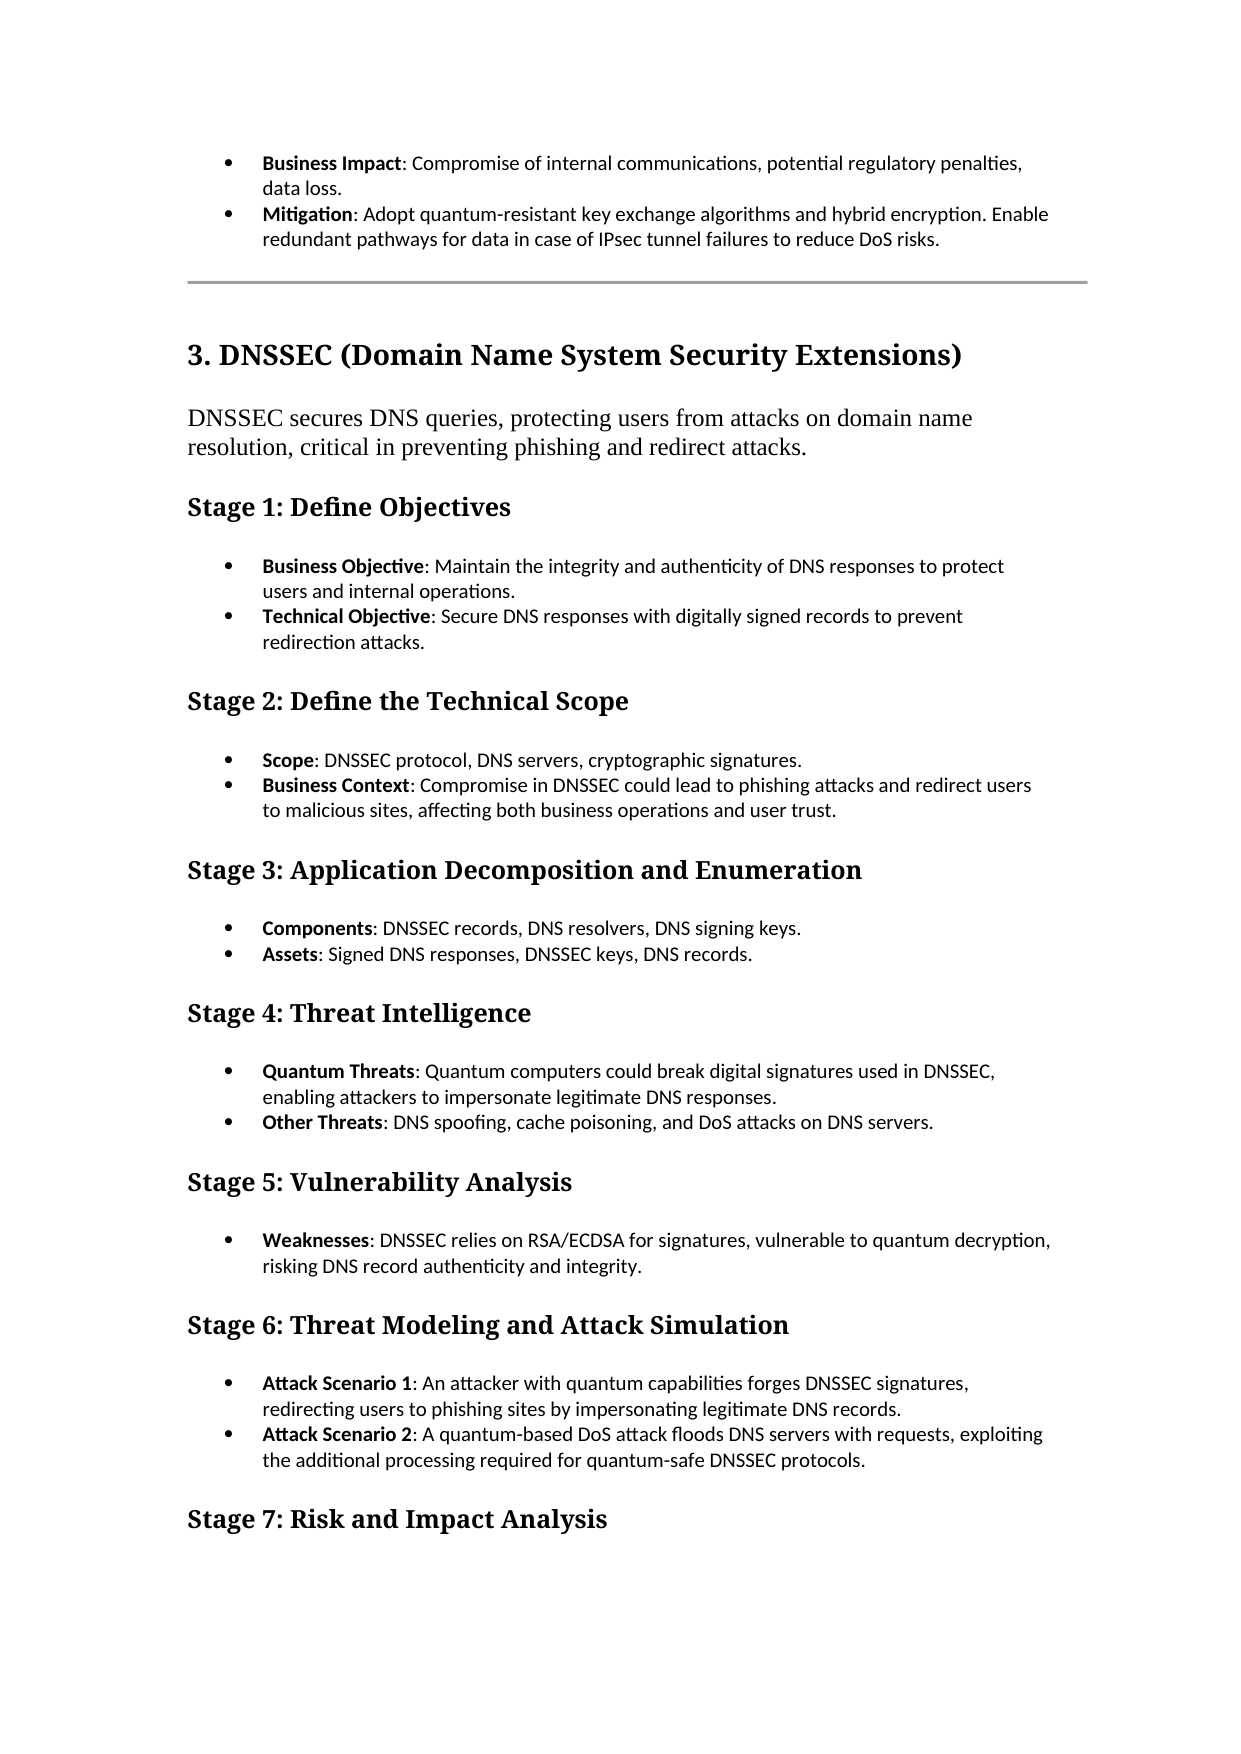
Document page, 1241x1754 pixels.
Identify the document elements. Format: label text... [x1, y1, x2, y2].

subtitle 3. DNSSEC (Domain Name System Security Extensions) [187, 335, 1053, 374]
subtitle Stage 6: Threat Modeling and Attack Simulation [187, 1307, 1053, 1341]
list Scope: DNSSEC protocol, DNS servers, cryptographic signatures. [225, 747, 1053, 772]
list Weaknesses: DNSSEC relies on RSA/ECDSA for signatures, vulnerable to quantum decryption, risking DNS record authenticity and integrity. [225, 1227, 1053, 1278]
subtitle Stage 4: Threat Intelligence [187, 996, 1053, 1029]
subtitle Stage 7: Risk and Impact Analysis [187, 1501, 1053, 1536]
list Attack Scenario 2: A quantum-based DoS attack floods DNS servers with requests, exploiting the additional processing required for quantum-safe DNSSEC protocols. [225, 1421, 1053, 1472]
subtitle Stage 5: Vulnerability Analysis [187, 1164, 1053, 1198]
list Technical Objective: Secure DNS responses with digitally signed records to prevent redirection attacks. [225, 604, 1053, 654]
list Assets: Signed DNS responses, DNSSEC keys, DNS records. [225, 941, 1053, 966]
list Business Objective: Maintain the integrity and authenticity of DNS responses to protect users and internal operations. [225, 553, 1053, 604]
text DNSSEC secures DNS queries, protecting users from attacks on domain name resolution, critical in preventing phishing and redirect attacks. [187, 403, 1053, 460]
list Other Threats: DNS spoofing, cache poisoning, and DoS attacks on DNS servers. [225, 1109, 1053, 1135]
list Mitigation: Adopt quantum-resistant key exchange algorithms and hybrid encryption. Enable redundant pathways for data in case of IPsec tunnel failures to reduce DoS risks. [225, 201, 1053, 252]
list Attack Scenario 1: An attacker with quantum capabilities forges DNSSEC signatures, redirecting users to phishing sites by impersonating legitimate DNS records. [225, 1371, 1053, 1421]
list Business Impact: Compromise of internal communications, potential regulatory penalties, data loss. [225, 150, 1053, 201]
subtitle Stage 2: Define the Technical Scope [187, 684, 1053, 718]
list Business Context: Compromise in DNSSEC could lead to phishing attacks and redirect users to malicious sites, affecting both business operations and user trust. [225, 772, 1053, 823]
list Components: DNSSEC records, DNS resolvers, DNS signing keys. [225, 916, 1053, 941]
subtitle Stage 3: Application Decomposition and Enumeration [187, 852, 1053, 886]
list Quantum Threats: Quantum computers could break digital signatures used in DNSSEC, enabling attackers to impersonate legitimate DNS responses. [225, 1059, 1053, 1109]
subtitle Stage 1: Define Objectives [187, 489, 1053, 524]
